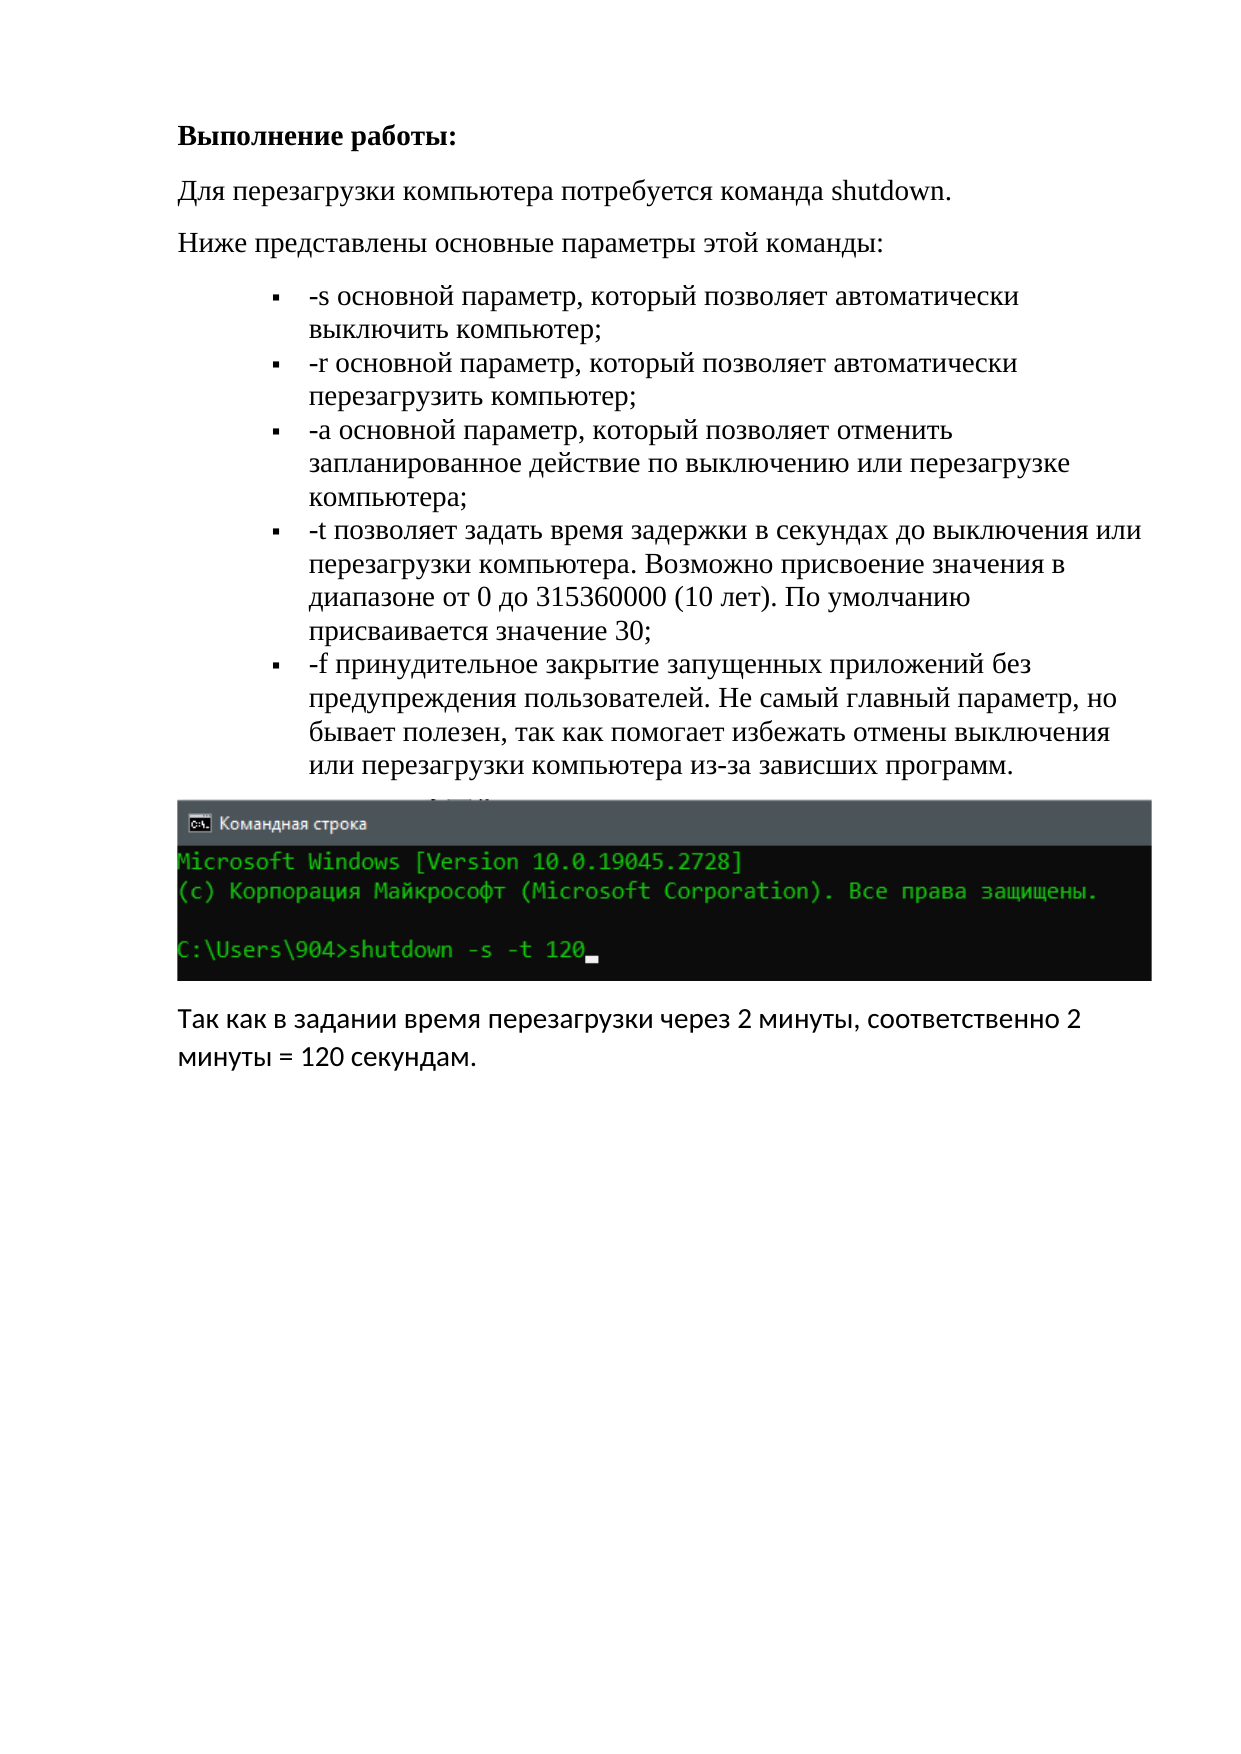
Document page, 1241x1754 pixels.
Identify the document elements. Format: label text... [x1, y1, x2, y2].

list -a основной параметр, который позволяет отменить запланированное действие по выключению или перезагрузке компьютера; [271, 412, 1152, 512]
list -s основной параметр, который позволяет автоматически выключить компьютер; [271, 278, 1152, 345]
list -f принудительное закрытие запущенных приложений без предупреждения пользователей. Не самый главный параметр, но бывает полезен, так как помогает избежать отмены выключения или перезагрузки компьютера из-за зависших программ. [271, 647, 1152, 781]
text Ниже представлены основные параметры этой команды: [177, 225, 1152, 259]
text Так как в задании время перезагрузки через 2 минуты, соответственно 2 минуты = 120 секундам. [177, 1000, 1152, 1074]
list -t позволяет задать время задержки в секундах до выключения или перезагрузки компьютера. Возможно присвоение значения в диапазоне от 0 до 315360000 (10 лет). По умолчанию присваивается значение 30; [271, 512, 1152, 647]
text Выполнение работы: [177, 118, 1152, 152]
list -r основной параметр, который позволяет автоматически перезагрузить компьютер; [271, 345, 1152, 412]
picture [177, 799, 1152, 981]
text Для перезагрузки компьютера потребуется команда shutdown. [177, 173, 1152, 207]
